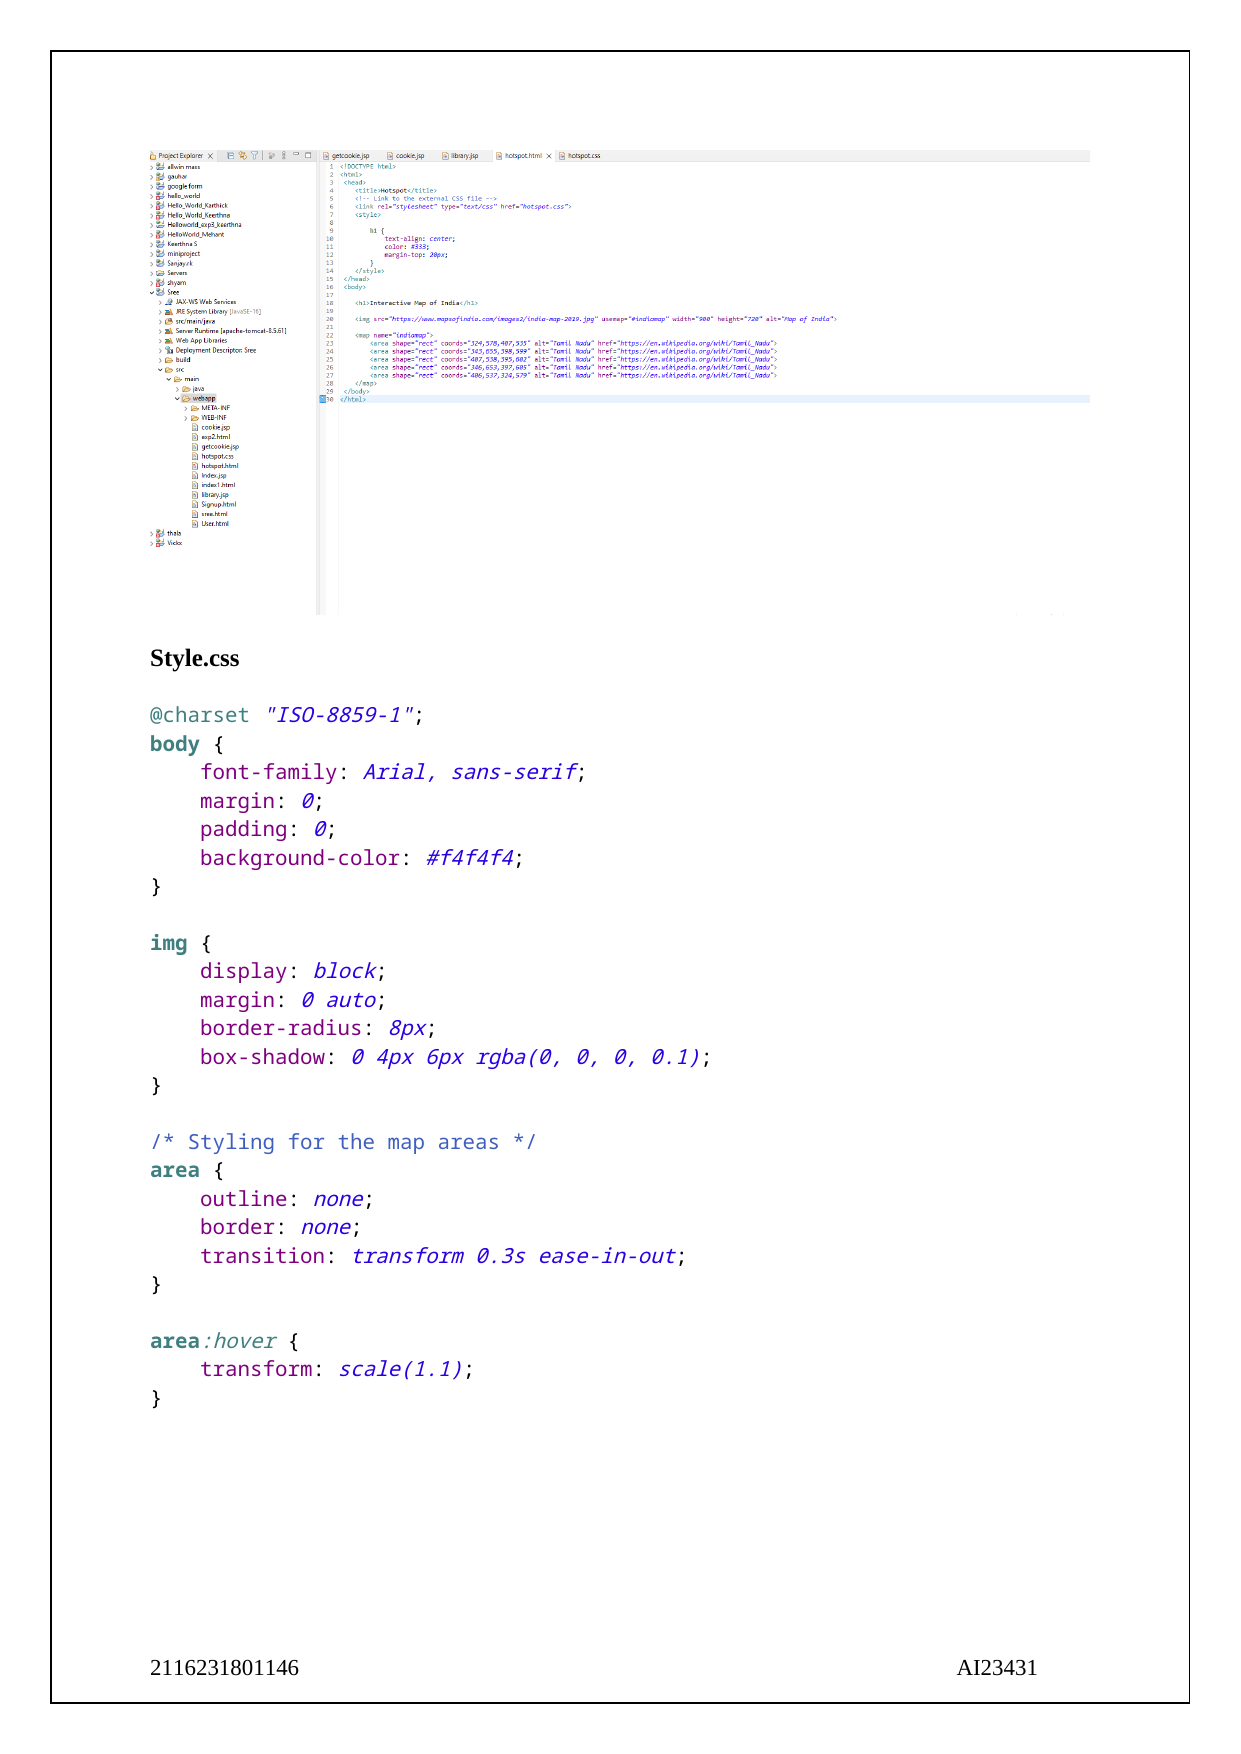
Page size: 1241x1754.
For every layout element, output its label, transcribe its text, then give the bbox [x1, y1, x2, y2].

text transform: scale(1.1); [150, 1354, 1090, 1383]
text display: block; [150, 956, 1090, 985]
text margin: 0; [150, 786, 1090, 814]
text box-shadow: 0 4px 6px rgba(0, 0, 0, 0.1); [150, 1042, 1090, 1070]
text @charset "ISO-8859-1"; [150, 701, 1090, 729]
text border: none; [150, 1212, 1090, 1241]
text padding: 0; [150, 814, 1090, 843]
text img { [150, 928, 1090, 956]
text background-color: #f4f4f4; [150, 843, 1090, 871]
text } [150, 871, 1090, 899]
text } [150, 1070, 1090, 1099]
text border-radius: 8px; [150, 1013, 1090, 1042]
text area:hover { [150, 1326, 1090, 1354]
text outline: none; [150, 1184, 1090, 1212]
text area { [150, 1156, 1090, 1184]
text transition: transform 0.3s ease-in-out; [150, 1241, 1090, 1269]
text font-family: Arial, sans-serif; [150, 757, 1090, 786]
picture [150, 150, 1091, 615]
text } [150, 1383, 1090, 1411]
text body { [150, 729, 1090, 757]
text } [150, 1269, 1090, 1298]
text margin: 0 auto; [150, 985, 1090, 1013]
text Style.css [150, 643, 1090, 672]
text /* Styling for the map areas */ [150, 1127, 1090, 1156]
